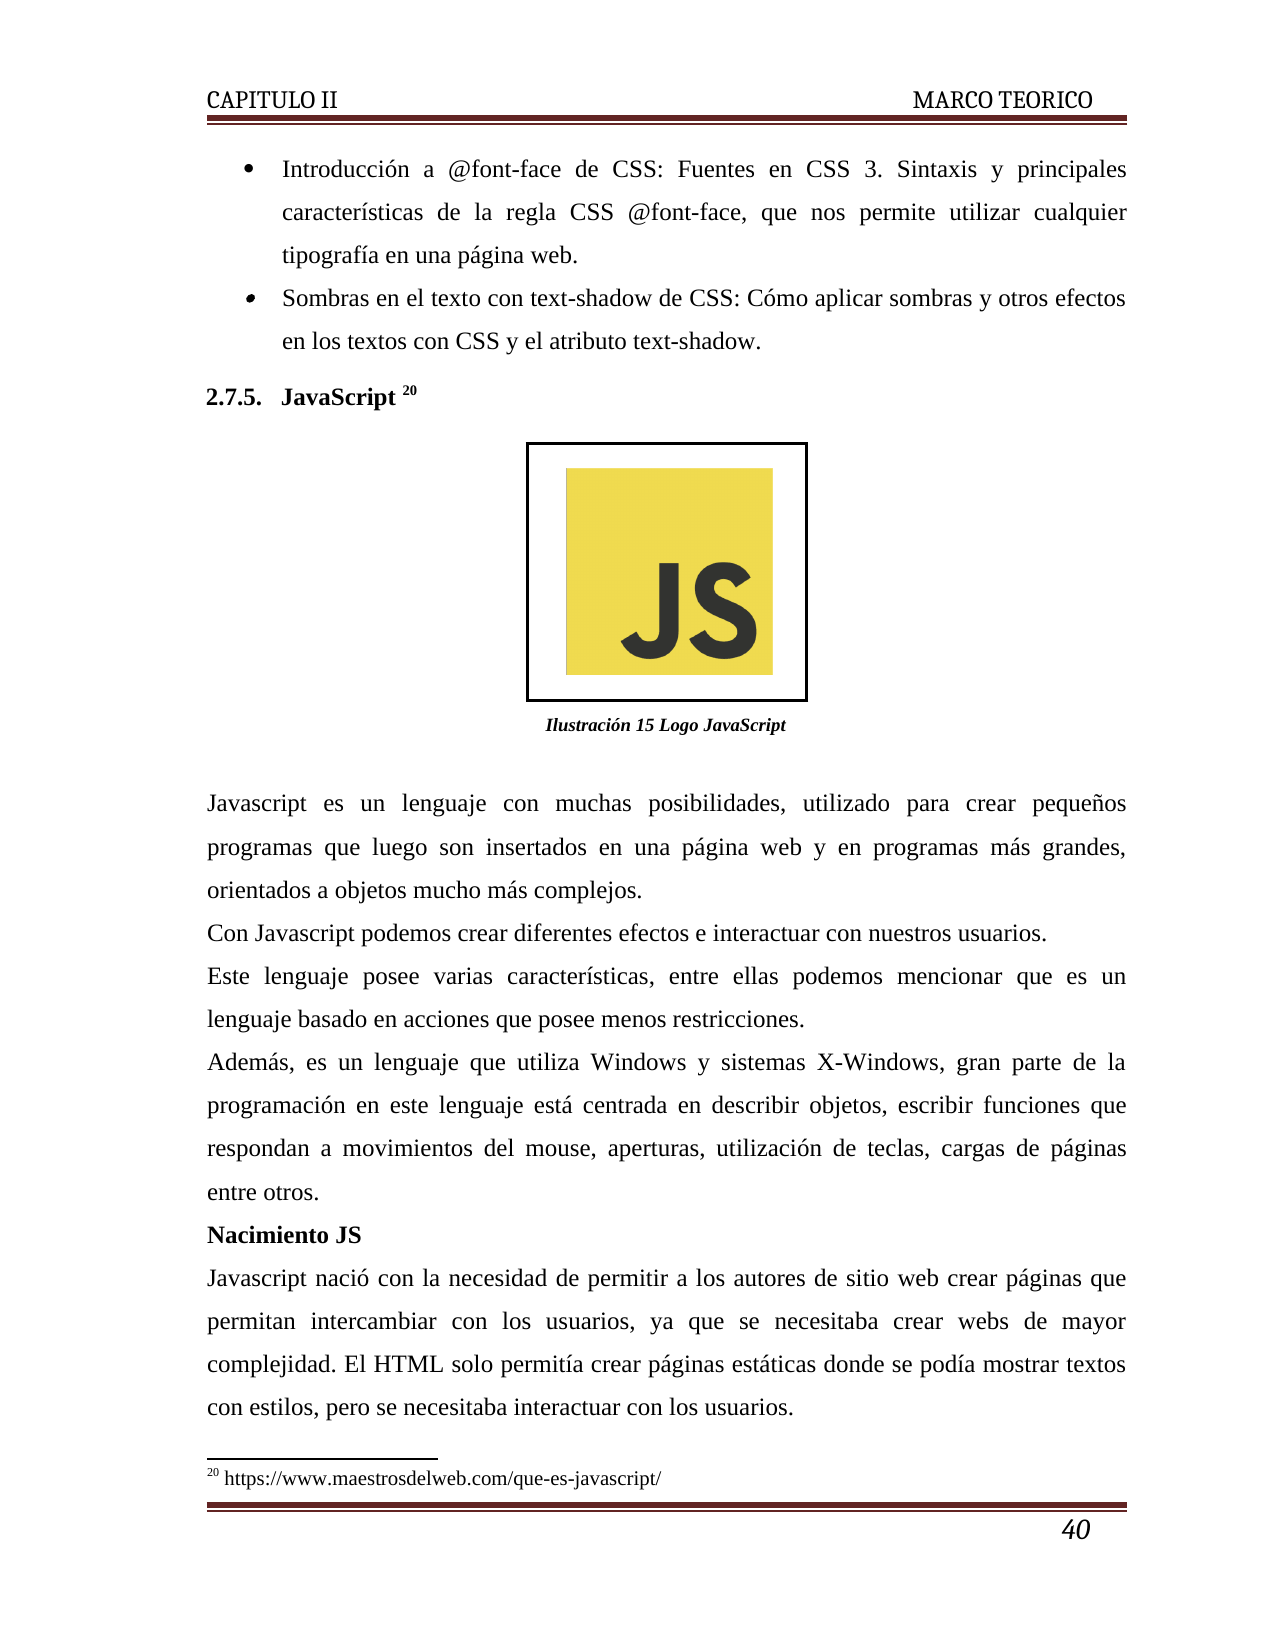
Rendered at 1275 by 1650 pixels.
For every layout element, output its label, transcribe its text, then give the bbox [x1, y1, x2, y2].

text Este lenguaje posee varias características, entre ellas podemos mencionar que es un lenguaje basado en acciones que posee menos restricciones. [207, 961, 1127, 1033]
text Con Javascript podemos crear diferentes efectos e interactuar con nuestros usuarios. [207, 918, 1127, 947]
text Javascript nació con la necesidad de permitir a los autores de sitio web crear páginas que permitan intercambiar con los usuarios, ya que se necesitaba crear webs de mayor complejidad. El HTML solo permitía crear páginas estáticas donde se podía mostrar textos con estilos, pero se necesitaba interactuar con los usuarios. [207, 1263, 1127, 1421]
picture [529, 468, 805, 675]
text Nacimiento JS [207, 1220, 1127, 1248]
text Javascript es un lenguaje con muchas posibilidades, utilizado para crear pequeños programas que luego son insertados en una página web y en programas más grandes, orientados a objetos mucho más complejos. [207, 788, 1127, 903]
list Sombras en el texto con text-shadow de CSS: Cómo aplicar sombras y otros efectos en los textos con CSS y el atributo text-shadow. [244, 283, 1127, 355]
list JavaScript [206, 382, 1127, 411]
list Introducción a @font-face de CSS: Fuentes en CSS 3. Sintaxis y principales características de la regla CSS @font-face, que nos permite utilizar cualquier tipografía en una página web. [244, 154, 1127, 269]
text Además, es un lenguaje que utiliza Windows y sistemas X-Windows, gran parte de la programación en este lenguaje está centrada en describir objetos, escribir funciones que respondan a movimientos del mouse, aperturas, utilización de teclas, cargas de páginas entre otros. [207, 1047, 1127, 1205]
